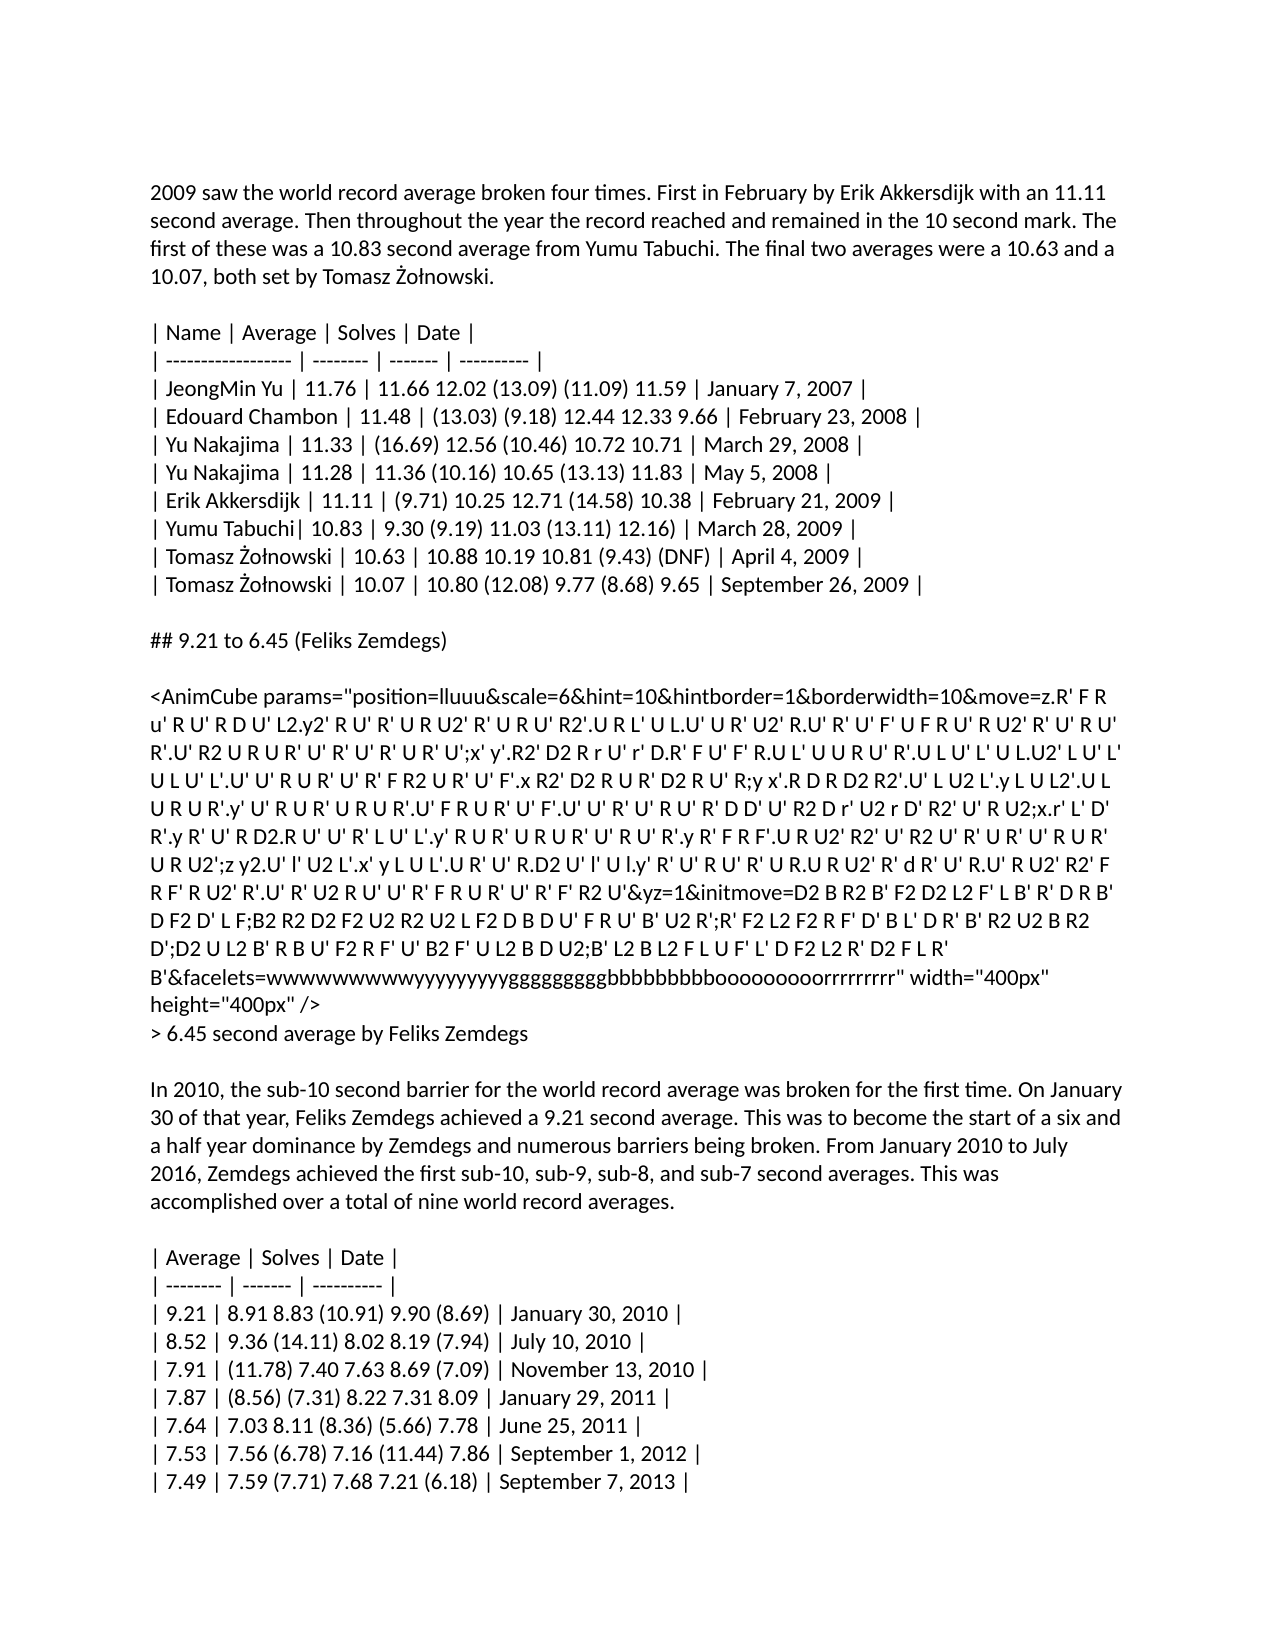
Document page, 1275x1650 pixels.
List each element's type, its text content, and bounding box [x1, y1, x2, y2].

text | Tomasz Żołnowski | 10.07 | 10.80 (12.08) 9.77 (8.68) 9.65 | September 26, 2009 | [150, 570, 1125, 598]
text In 2010, the sub-10 second barrier for the world record average was broken for the first time. On January 30 of that year, Feliks Zemdegs achieved a 9.21 second average. This was to become the start of a six and a half year dominance by Zemdegs and numerous barriers being broken. From January 2010 to July 2016, Zemdegs achieved the first sub-10, sub-9, sub-8, and sub-7 second averages. This was accomplished over a total of nine world record averages. [150, 1075, 1125, 1215]
text ## 9.21 to 6.45 (Feliks Zemdegs) [150, 626, 1125, 654]
text > 6.45 second average by Feliks Zemdegs [150, 1019, 1125, 1047]
text 2009 saw the world record average broken four times. First in February by Erik Akkersdijk with an 11.11 second average. Then throughout the year the record reached and remained in the 10 second mark. The first of these was a 10.83 second average from Yumu Tabuchi. The final two averages were a 10.63 and a 10.07, both set by Tomasz Żołnowski. [150, 178, 1125, 290]
text <AnimCube params="position=lluuu&scale=6&hint=10&hintborder=1&borderwidth=10&move=z.R' F R u' R U' R D U' L2.y2' R U' R' U R U2' R' U R U' R2'.U R L' U L.U' U R' U2' R.U' R' U' F' U F R U' R U2' R' U' R U' R'.U' R2 U R U R' U' R' U' R' U R' U';x' y'.R2' D2 R r U' r' D.R' F U' F' R.U L' U U R U' R'.U L U' L' U L.U2' L U' L' U L U' L'.U' U' R U R' U' R' F R2 U R' U' F'.x R2' D2 R U R' D2 R U' R;y x'.R D R D2 R2'.U' L U2 L'.y L U L2'.U L U R U R'.y' U' R U R' U R U R'.U' F R U R' U' F'.U' U' R' U' R U' R' D D' U' R2 D r' U2 r D' R2' U' R U2;x.r' L' D' R'.y R' U' R D2.R U' U' R' L U' L'.y' R U R' U R U R' U' R U' R'.y R' F R F'.U R U2' R2' U' R2 U' R' U R' U' R U R' U R U2';z y2.U' l' U2 L'.x' y L U L'.U R' U' R.D2 U' l' U l.y' R' U' R U' R' U R.U R U2' R' d R' U' R.U' R U2' R2' F R F' R U2' R'.U' R' U2 R U' U' R' F R U R' U' R' F' R2 U'&yz=1&initmove=D2 B R2 B' F2 D2 L2 F' L B' R' D R B' D F2 D' L F;B2 R2 D2 F2 U2 R2 U2 L F2 D B D U' F R U' B' U2 R';R' F2 L2 F2 R F' D' B L' D R' B' R2 U2 B R2 D';D2 U L2 B' R B U' F2 R F' U' B2 F' U L2 B D U2;B' L2 B L2 F L U F' L' D F2 L2 R' D2 F L R' B'&facelets=wwwwwwwwwyyyyyyyyygggggggggbbbbbbbbbooooooooorrrrrrrrr" width="400px" height="400px" /> [150, 682, 1125, 1019]
text | ------------------ | -------- | ------- | ---------- | [150, 346, 1125, 374]
text | 7.53 | 7.56 (6.78) 7.16 (11.44) 7.86 | September 1, 2012 | [150, 1439, 1125, 1467]
text | Yu Nakajima | 11.28 | 11.36 (10.16) 10.65 (13.13) 11.83 | May 5, 2008 | [150, 458, 1125, 486]
text | 7.64 | 7.03 8.11 (8.36) (5.66) 7.78 | June 25, 2011 | [150, 1411, 1125, 1439]
text | JeongMin Yu | 11.76 | 11.66 12.02 (13.09) (11.09) 11.59 | January 7, 2007 | [150, 374, 1125, 402]
text | Tomasz Żołnowski | 10.63 | 10.88 10.19 10.81 (9.43) (DNF) | April 4, 2009 | [150, 542, 1125, 570]
text | Name | Average | Solves | Date | [150, 318, 1125, 346]
text | Erik Akkersdijk | 11.11 | (9.71) 10.25 12.71 (14.58) 10.38 | February 21, 2009 | [150, 486, 1125, 514]
text | 7.87 | (8.56) (7.31) 8.22 7.31 8.09 | January 29, 2011 | [150, 1383, 1125, 1411]
text | Average | Solves | Date | [150, 1243, 1125, 1271]
text | 7.91 | (11.78) 7.40 7.63 8.69 (7.09) | November 13, 2010 | [150, 1355, 1125, 1383]
text | 7.49 | 7.59 (7.71) 7.68 7.21 (6.18) | September 7, 2013 | [150, 1467, 1125, 1495]
text | -------- | ------- | ---------- | [150, 1271, 1125, 1299]
text | Yu Nakajima | 11.33 | (16.69) 12.56 (10.46) 10.72 10.71 | March 29, 2008 | [150, 430, 1125, 458]
text | Edouard Chambon | 11.48 | (13.03) (9.18) 12.44 12.33 9.66 | February 23, 2008 | [150, 402, 1125, 430]
text | 8.52 | 9.36 (14.11) 8.02 8.19 (7.94) | July 10, 2010 | [150, 1327, 1125, 1355]
text | Yumu Tabuchi| 10.83 | 9.30 (9.19) 11.03 (13.11) 12.16) | March 28, 2009 | [150, 514, 1125, 542]
text | 9.21 | 8.91 8.83 (10.91) 9.90 (8.69) | January 30, 2010 | [150, 1299, 1125, 1327]
